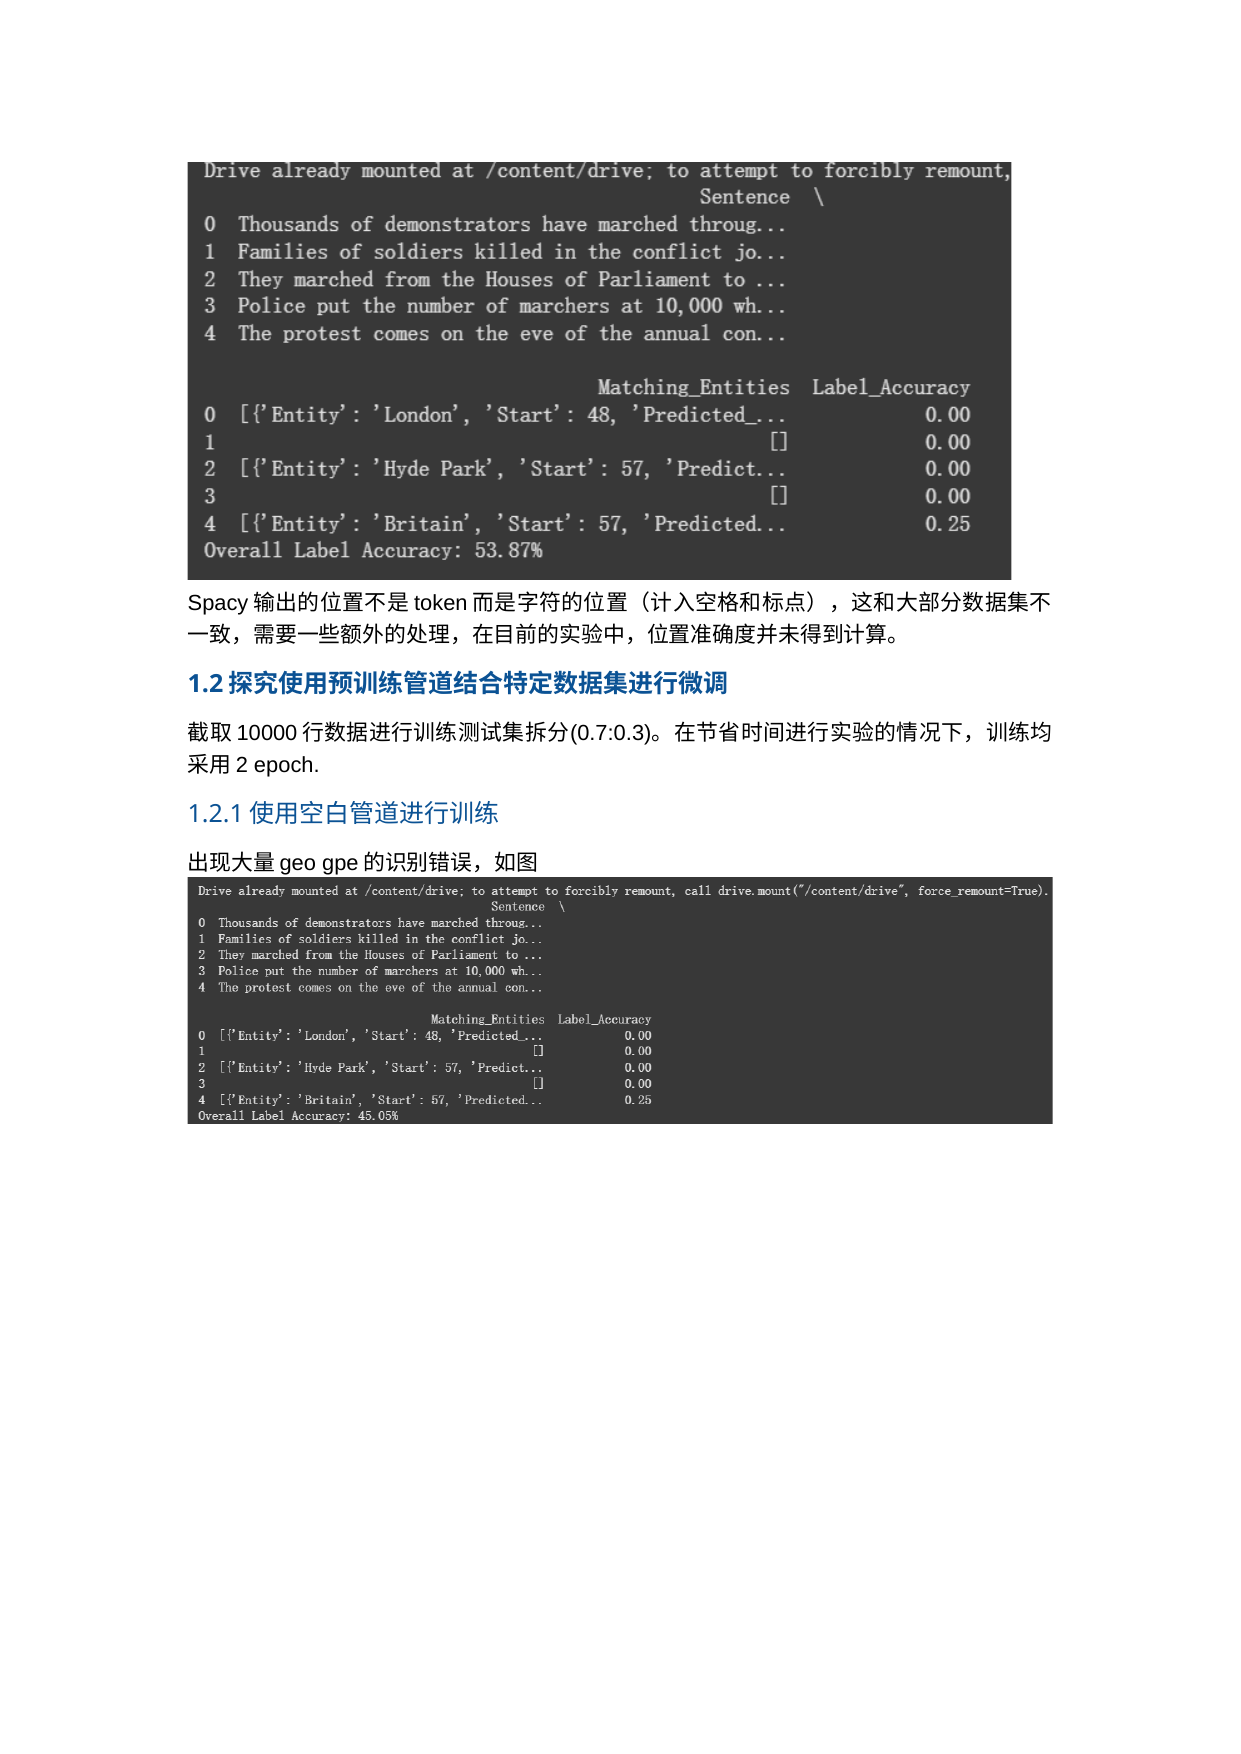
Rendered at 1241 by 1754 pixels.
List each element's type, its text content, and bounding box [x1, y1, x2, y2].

text 截取10000行数据进行训练测试集拆分(0.7:0.3)。在节省时间进行实验的情况下，训练均采用2 epoch. [187, 714, 1053, 779]
text 1.2.1使用空白管道进行训练 [187, 779, 1053, 844]
picture [187, 877, 1053, 1124]
picture [187, 162, 1012, 580]
text Spacy输出的位置不是token而是字符的位置（计入空格和标点），这和大部分数据集不一致，需要一些额外的处理，在目前的实验中，位置准确度并未得到计算。 [187, 584, 1053, 649]
text 出现大量geo gpe的识别错误，如图 [187, 844, 1053, 877]
text 1.2探究使用预训练管道结合特定数据集进行微调 [187, 649, 1053, 714]
